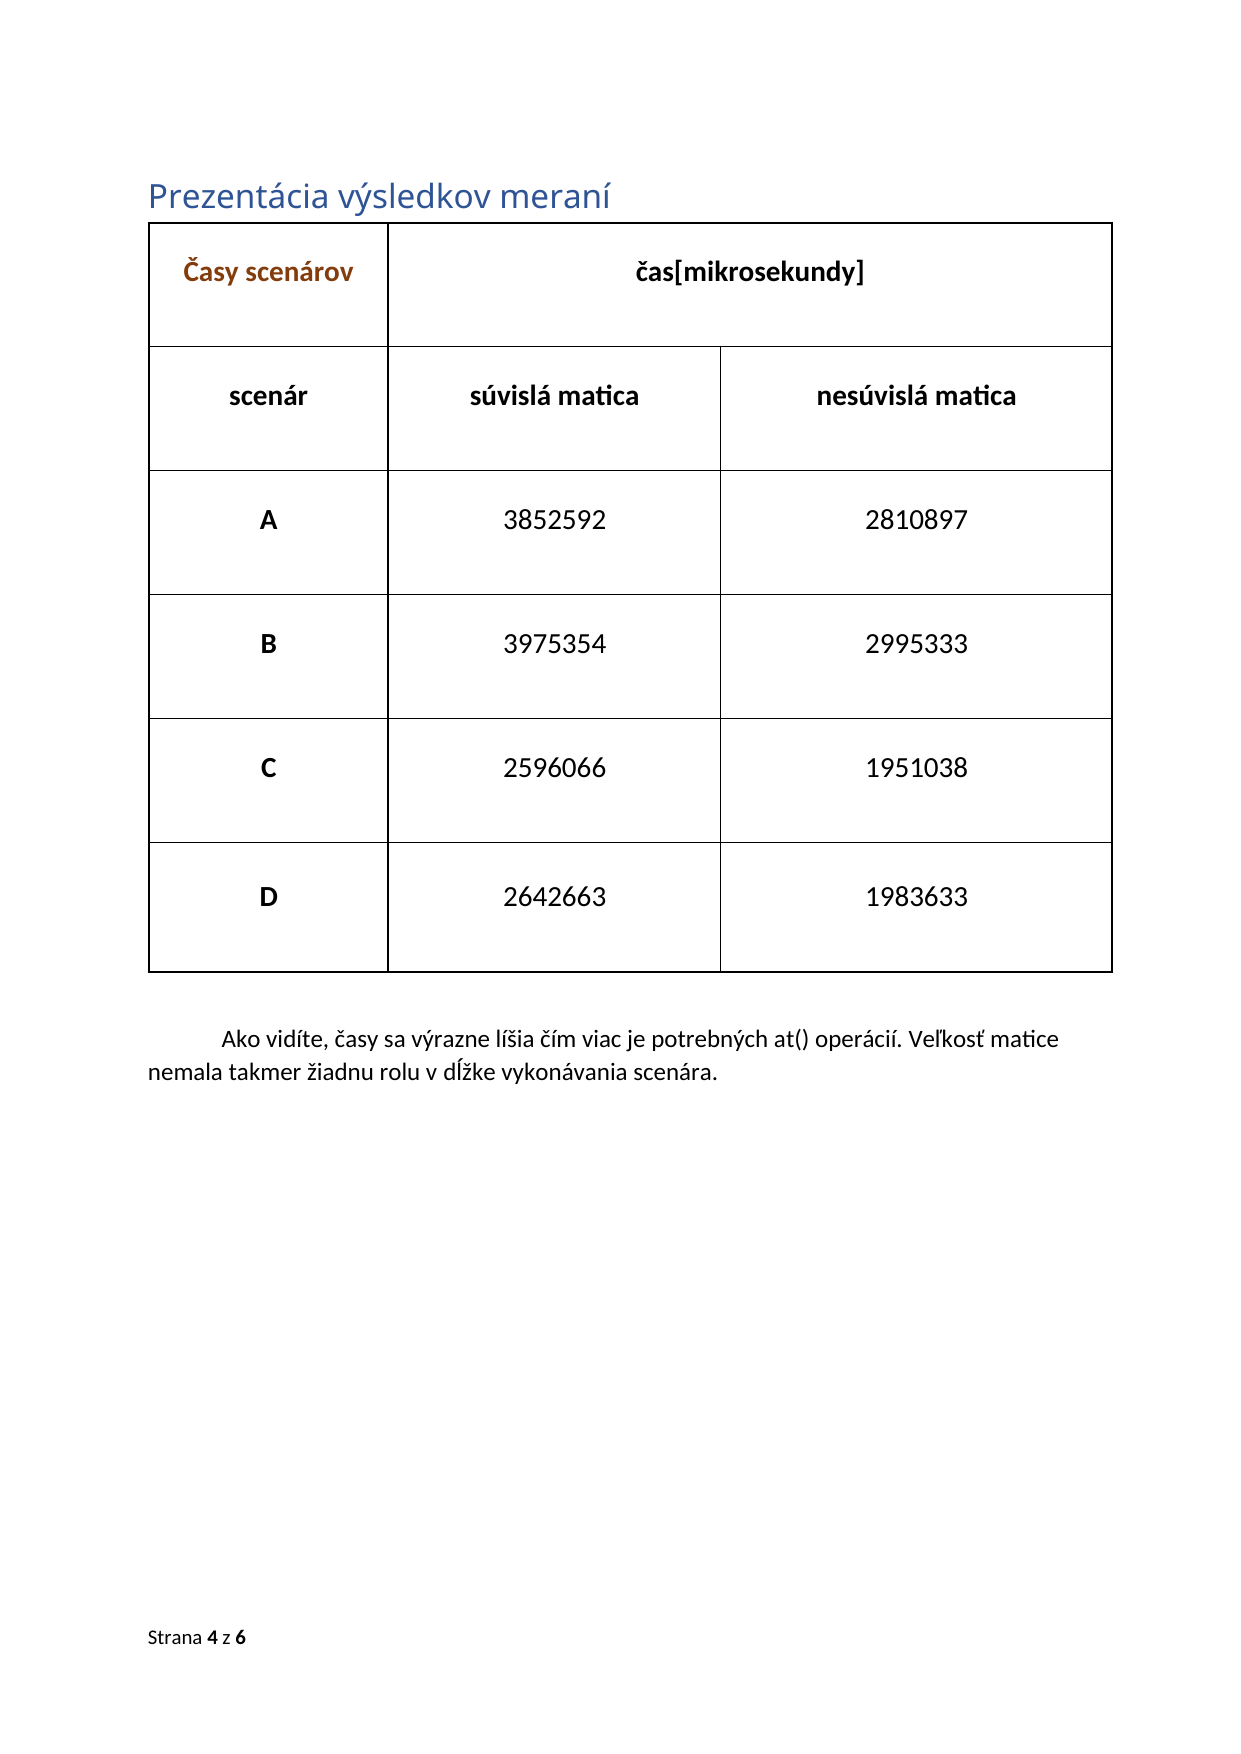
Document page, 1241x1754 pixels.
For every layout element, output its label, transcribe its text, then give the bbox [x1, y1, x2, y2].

subtitle Prezentácia výsledkov meraní [148, 173, 1093, 218]
table_header Časy scenárov [150, 224, 387, 346]
table_cell 3852592 [389, 471, 720, 594]
table_cell B [150, 595, 387, 718]
table_cell 2995333 [721, 595, 1111, 718]
text Ako vidíte, časy sa výrazne líšia čím viac je potrebných at() operácií. Veľkosť matice nemala takmer žiadnu rolu v dĺžke vykonávania scenára. [148, 1023, 1093, 1086]
table_cell 1983633 [721, 843, 1111, 971]
table_cell scenár [150, 347, 387, 470]
table_cell 3975354 [389, 595, 720, 718]
table_cell nesúvislá matica [721, 347, 1111, 470]
table_cell súvislá matica [389, 347, 720, 470]
table_cell A [150, 471, 387, 594]
table_cell 2596066 [389, 719, 720, 842]
table_cell 1951038 [721, 719, 1111, 842]
table_header čas[mikrosekundy] [389, 224, 1111, 346]
table_cell 2642663 [389, 843, 720, 971]
table_cell C [150, 719, 387, 842]
table_cell 2810897 [721, 471, 1111, 594]
table_cell D [150, 843, 387, 971]
